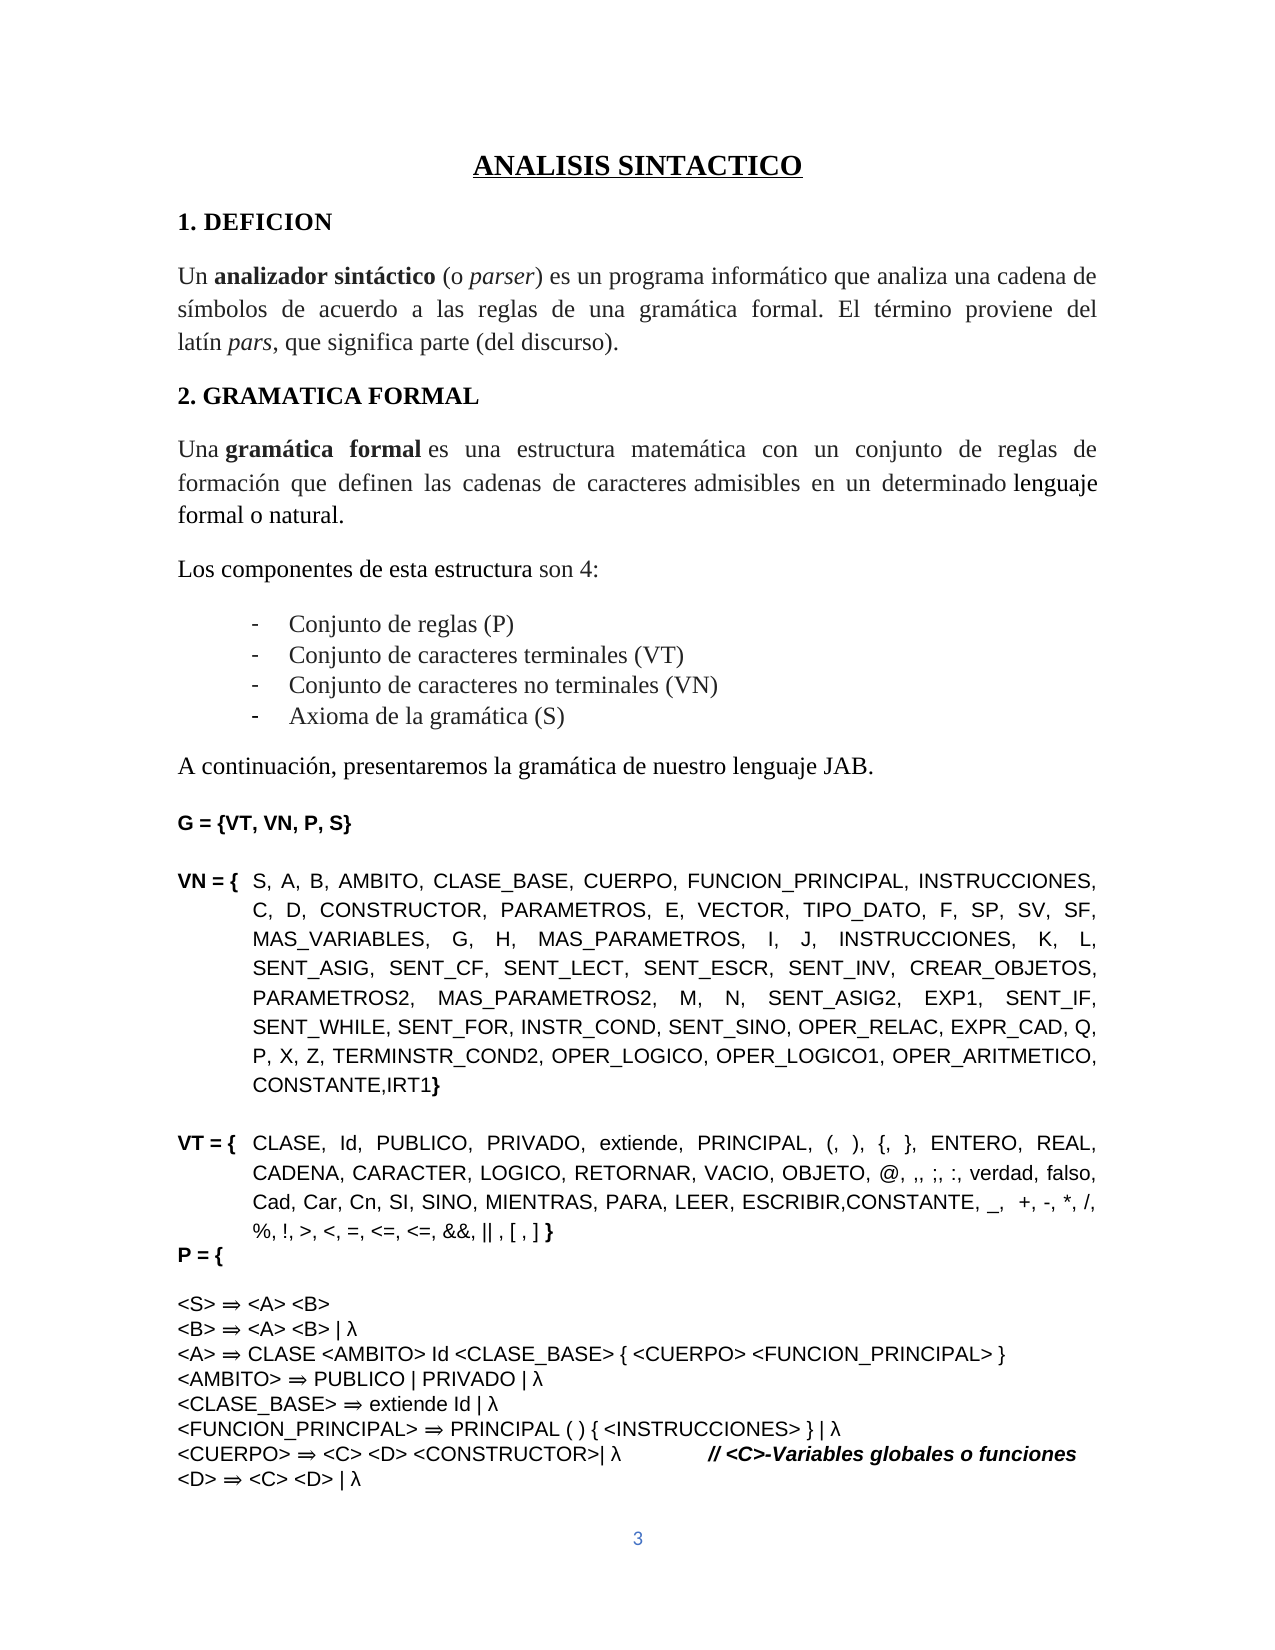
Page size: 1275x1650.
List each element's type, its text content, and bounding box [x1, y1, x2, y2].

list Axioma de la gramática (S) [251, 700, 1098, 730]
text <AMBITO> ⇒ PUBLICO | PRIVADO | λ [177, 1366, 1098, 1391]
list Conjunto de caracteres no terminales (VN) [251, 669, 1098, 700]
text VN = { S, A, B, AMBITO, CLASE_BASE, CUERPO, FUNCION_PRINCIPAL, INSTRUCCIONES, C, D, CONSTRUCTOR, PARAMETROS, E, VECTOR, TIPO_DATO, F, SP, SV, SF, MAS_VARIABLES, G, H, MAS_PARAMETROS, I, J, INSTRUCCIONES, K, L, SENT_ASIG, SENT_CF, SENT_LECT, SENT_ESCR, SENT_INV, CREAR_OBJETOS, PARAMETROS2, MAS_PARAMETROS2, M, N, SENT_ASIG2, EXP1, SENT_IF, SENT_WHILE, SENT_FOR, INSTR_COND, SENT_SINO, OPER_RELAC, EXPR_CAD, Q, P, X, Z, TERMINSTR_COND2, OPER_LOGICO, OPER_LOGICO1, OPER_ARITMETICO, CONSTANTE,IRT1} [177, 863, 1098, 1097]
text ANALISIS SINTACTICO [177, 148, 1098, 181]
text 1. DEFICION [177, 207, 1098, 236]
text Una gramática formal es una estructura matemática con un conjunto de reglas de formación que definen las cadenas de caracteres admisibles en un determinado lenguaje formal o natural. [177, 463, 1098, 529]
text <B> ⇒ <A> <B> | λ [177, 1316, 1098, 1341]
text Un analizador sintáctico (o parser) es un programa informático que analiza una cadena de símbolos de acuerdo a las reglas de una gramática formal. El término proviene del latín pars, que significa parte (del discurso). [177, 261, 1098, 294]
text <S> ⇒ <A> <B> [177, 1291, 1098, 1316]
text Un analizador sintáctico (o parser) es un programa informático que analiza una cadena de símbolos de acuerdo a las reglas de una gramática formal. El término proviene del latín pars, que significa parte (del discurso). [177, 323, 1098, 356]
text <FUNCION_PRINCIPAL> ⇒ PRINCIPAL ( ) { <INSTRUCCIONES> } | λ [177, 1416, 1098, 1441]
list Conjunto de caracteres terminales (VT) [251, 639, 1098, 669]
text VT = { CLASE, Id, PUBLICO, PRIVADO, extiende, PRINCIPAL, (, ), {, }, ENTERO, REAL, CADENA, CARACTER, LOGICO, RETORNAR, VACIO, OBJETO, @, ,, ;, :, verdad, falso, Cad, Car, Cn, SI, SINO, MIENTRAS, PARA, LEER, ESCRIBIR,CONSTANTE, _, +, -, *, /, %, !, >, <, =, <=, <=, &&, || , [ , ] } [177, 1126, 1098, 1243]
text <CUERPO> ⇒ <C> <D> <CONSTRUCTOR>| λ // <C>-Variables globales o funciones [177, 1441, 1098, 1466]
text Los componentes de esta estructura son 4: [177, 554, 1098, 583]
text 2. GRAMATICA FORMAL [177, 381, 1098, 409]
text <D> ⇒ <C> <D> | λ [177, 1466, 1098, 1491]
text G = {VT, VN, P, S} [177, 805, 1098, 834]
text <CLASE_BASE> ⇒ extiende Id | λ [177, 1391, 1098, 1416]
text P = { [177, 1243, 1098, 1267]
text A continuación, presentaremos la gramática de nuestro lenguaje JAB. [177, 751, 1098, 780]
list Conjunto de reglas (P) [251, 608, 1098, 639]
text <A> ⇒ CLASE <AMBITO> Id <CLASE_BASE> { <CUERPO> <FUNCION_PRINCIPAL> } [177, 1341, 1098, 1366]
